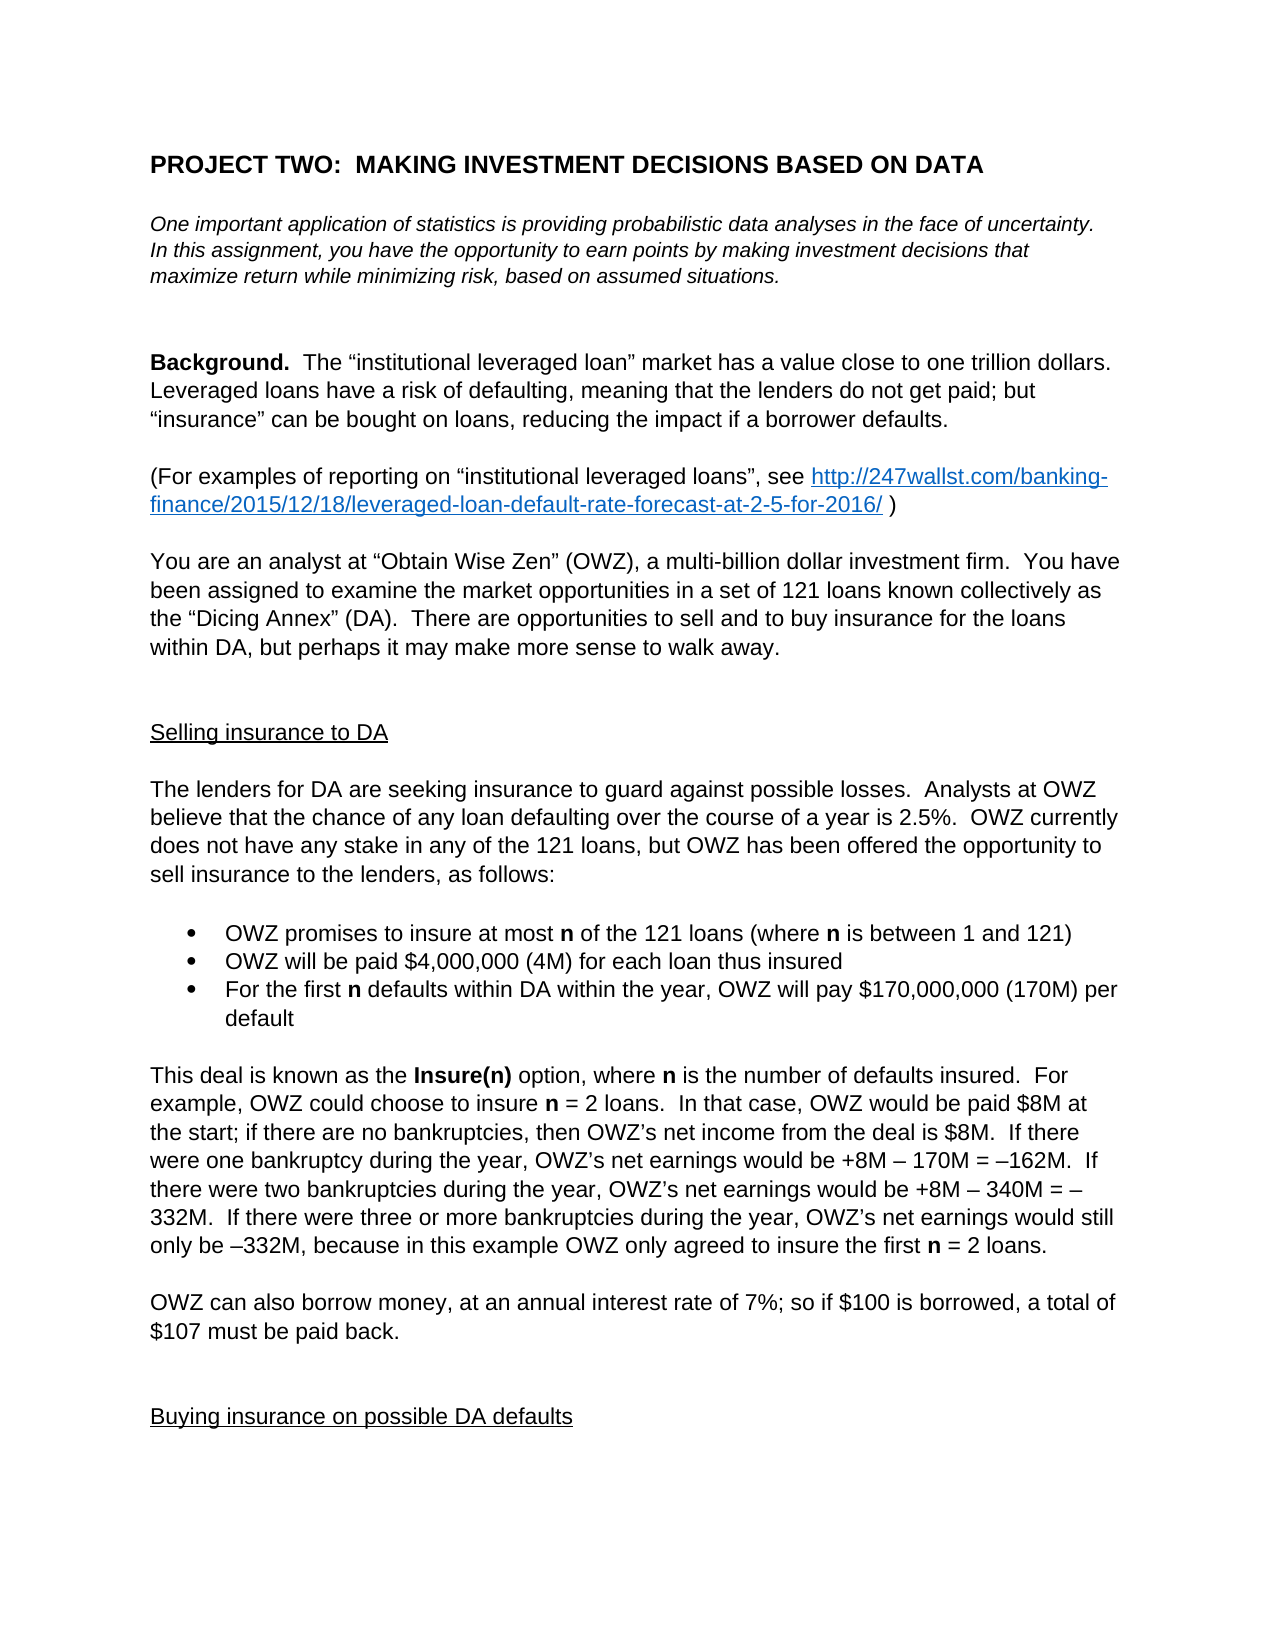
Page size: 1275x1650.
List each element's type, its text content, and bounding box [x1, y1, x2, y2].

text PROJECT TWO: MAKING INVESTMENT DECISIONS BASED ON DATA [150, 150, 1125, 179]
text This deal is known as the Insure(n) option, where n is the number of defaults insured. For example, OWZ could choose to insure n = 2 loans. In that case, OWZ would be paid $8M at the start; if there are no bankruptcies, then OWZ’s net income from the deal is $8M. If there were one bankruptcy during the year, OWZ’s net earnings would be +8M – 170M = –162M. If there were two bankruptcies during the year, OWZ’s net earnings would be +8M – 340M = –332M. If there were three or more bankruptcies during the year, OWZ’s net earnings would still only be –332M, because in this example OWZ only agreed to insure the first n = 2 loans. [150, 1062, 1125, 1259]
list OWZ will be paid $4,000,000 (4M) for each loan thus insured [187, 948, 1125, 974]
text OWZ can also borrow money, at an annual interest rate of 7%; so if $100 is borrowed, a total of $107 must be paid back. [150, 1289, 1125, 1344]
list For the first n defaults within DA within the year, OWZ will pay $170,000,000 (170M) per default [187, 976, 1125, 1031]
text The lenders for DA are seeking insurance to guard against possible losses. Analysts at OWZ believe that the chance of any loan defaulting over the course of a year is 2.5%. OWZ currently does not have any stake in any of the 121 loans, but OWZ has been offered the opportunity to sell insurance to the lenders, as follows: [150, 776, 1125, 887]
text Selling insurance to DA [150, 719, 1125, 745]
text You are an analyst at “Obtain Wise Zen” (OWZ), a multi-billion dollar investment firm. You have been assigned to examine the market opportunities in a set of 121 loans known collectively as the “Dicing Annex” (DA). There are opportunities to sell and to buy insurance for the loans within DA, but perhaps it may make more sense to walk away. [150, 548, 1125, 660]
text Buying insurance on possible DA defaults [150, 1403, 1125, 1429]
text Background. The “institutional leveraged loan” market has a value close to one trillion dollars. Leveraged loans have a risk of defaulting, meaning that the lenders do not get paid; but “insurance” can be bought on loans, reducing the impact if a borrower defaults. [150, 349, 1125, 432]
text (For examples of reporting on “institutional leveraged loans”, see http://247wallst.com/banking-finance/2015/12/18/leveraged-loan-default-rate-forecast-at-2-5-for-2016/ ) [150, 463, 1125, 518]
text One important application of statistics is providing probabilistic data analyses in the face of uncertainty. In this assignment, you have the opportunity to earn points by making investment decisions that maximize return while minimizing risk, based on assumed situations. [150, 212, 1125, 288]
list OWZ promises to insure at most n of the 121 loans (where n is between 1 and 121) [187, 919, 1125, 946]
